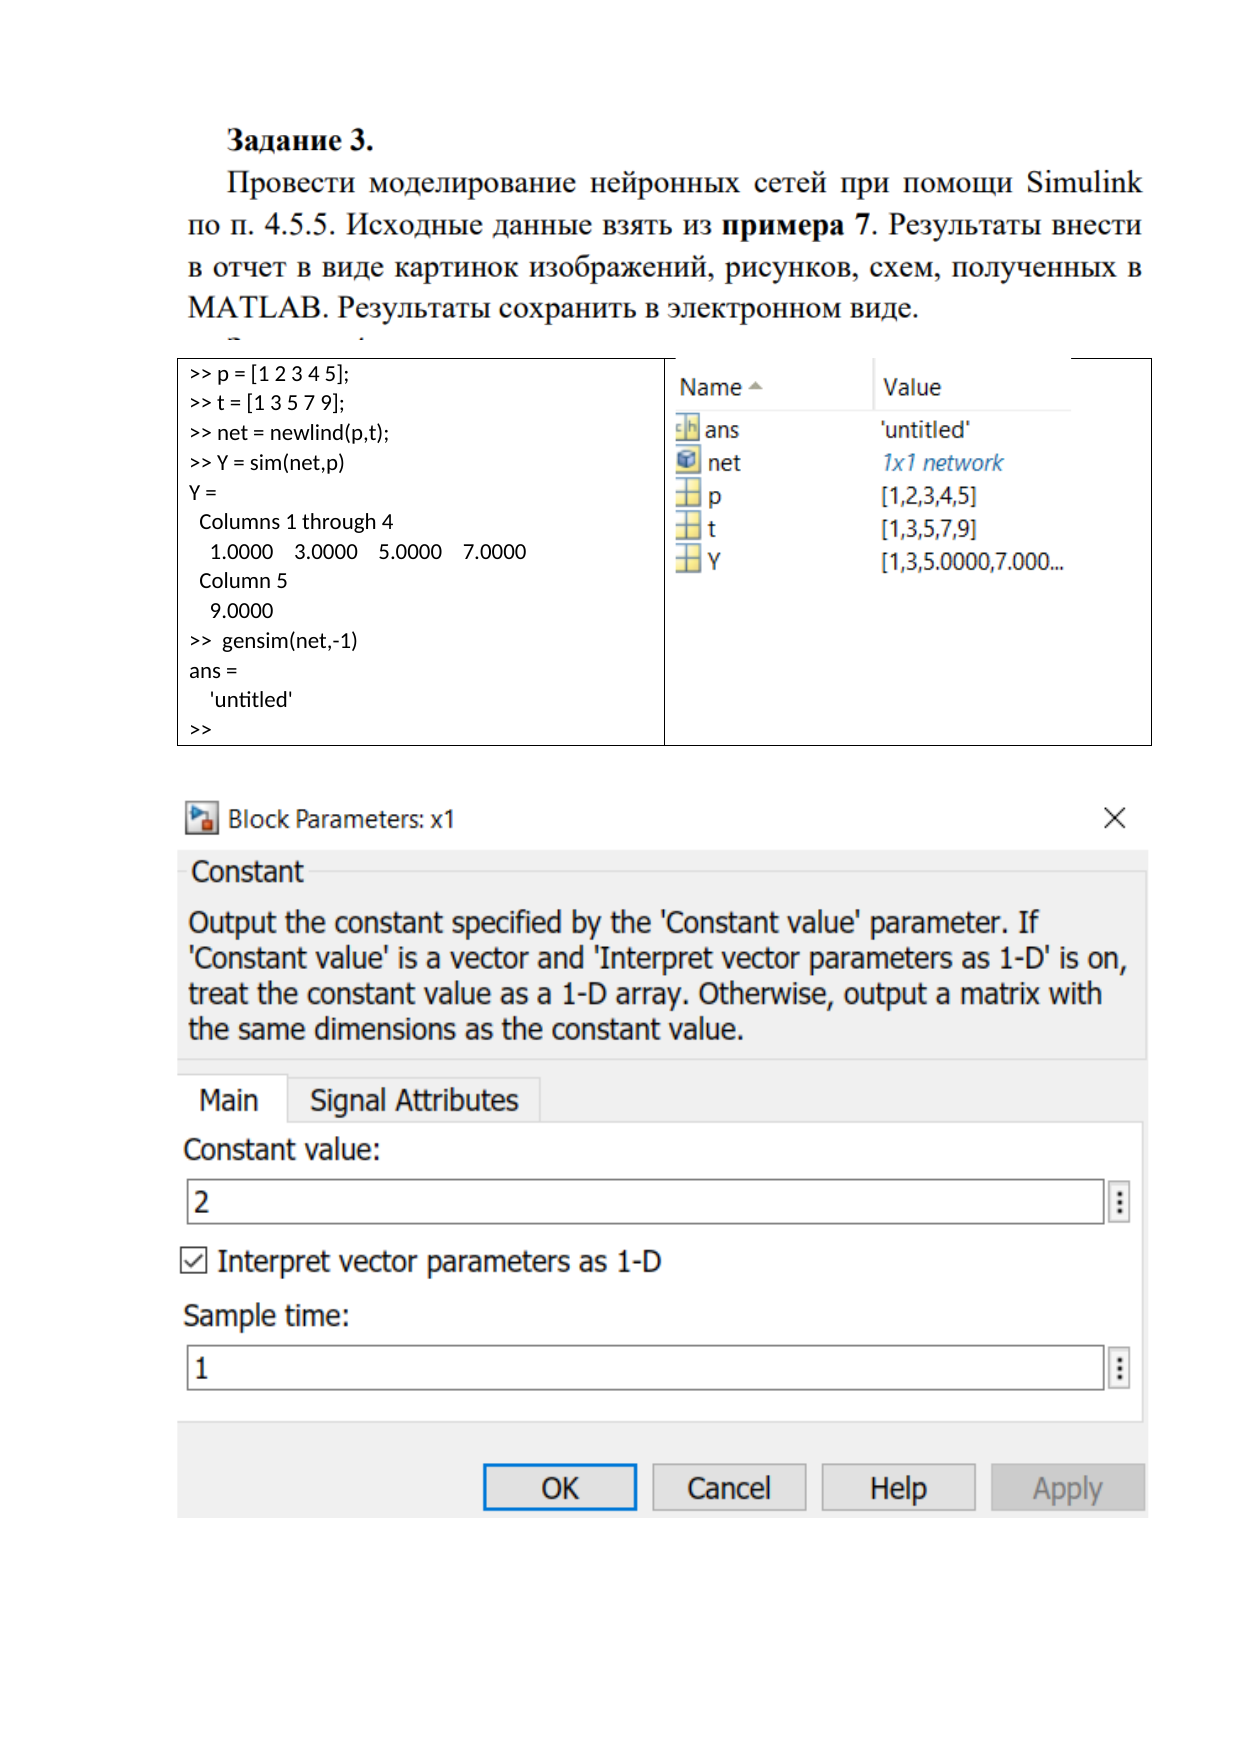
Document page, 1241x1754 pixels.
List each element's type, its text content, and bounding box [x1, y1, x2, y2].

picture [177, 118, 1152, 340]
table_header >> p = [1 2 3 4 5]; >> t = [1 3 5 7 9]; >> net = newlind(p,t); >> Y = sim(net,p) Y = Columns 1 through 4 1.0000 3.0000 5.0000 7.0000 Column 5 9.0000 >> gensim(net,-1) ans = 'untitled' >> [178, 359, 664, 745]
table_header [665, 359, 1151, 745]
picture [177, 792, 1149, 1518]
picture [675, 358, 1072, 578]
